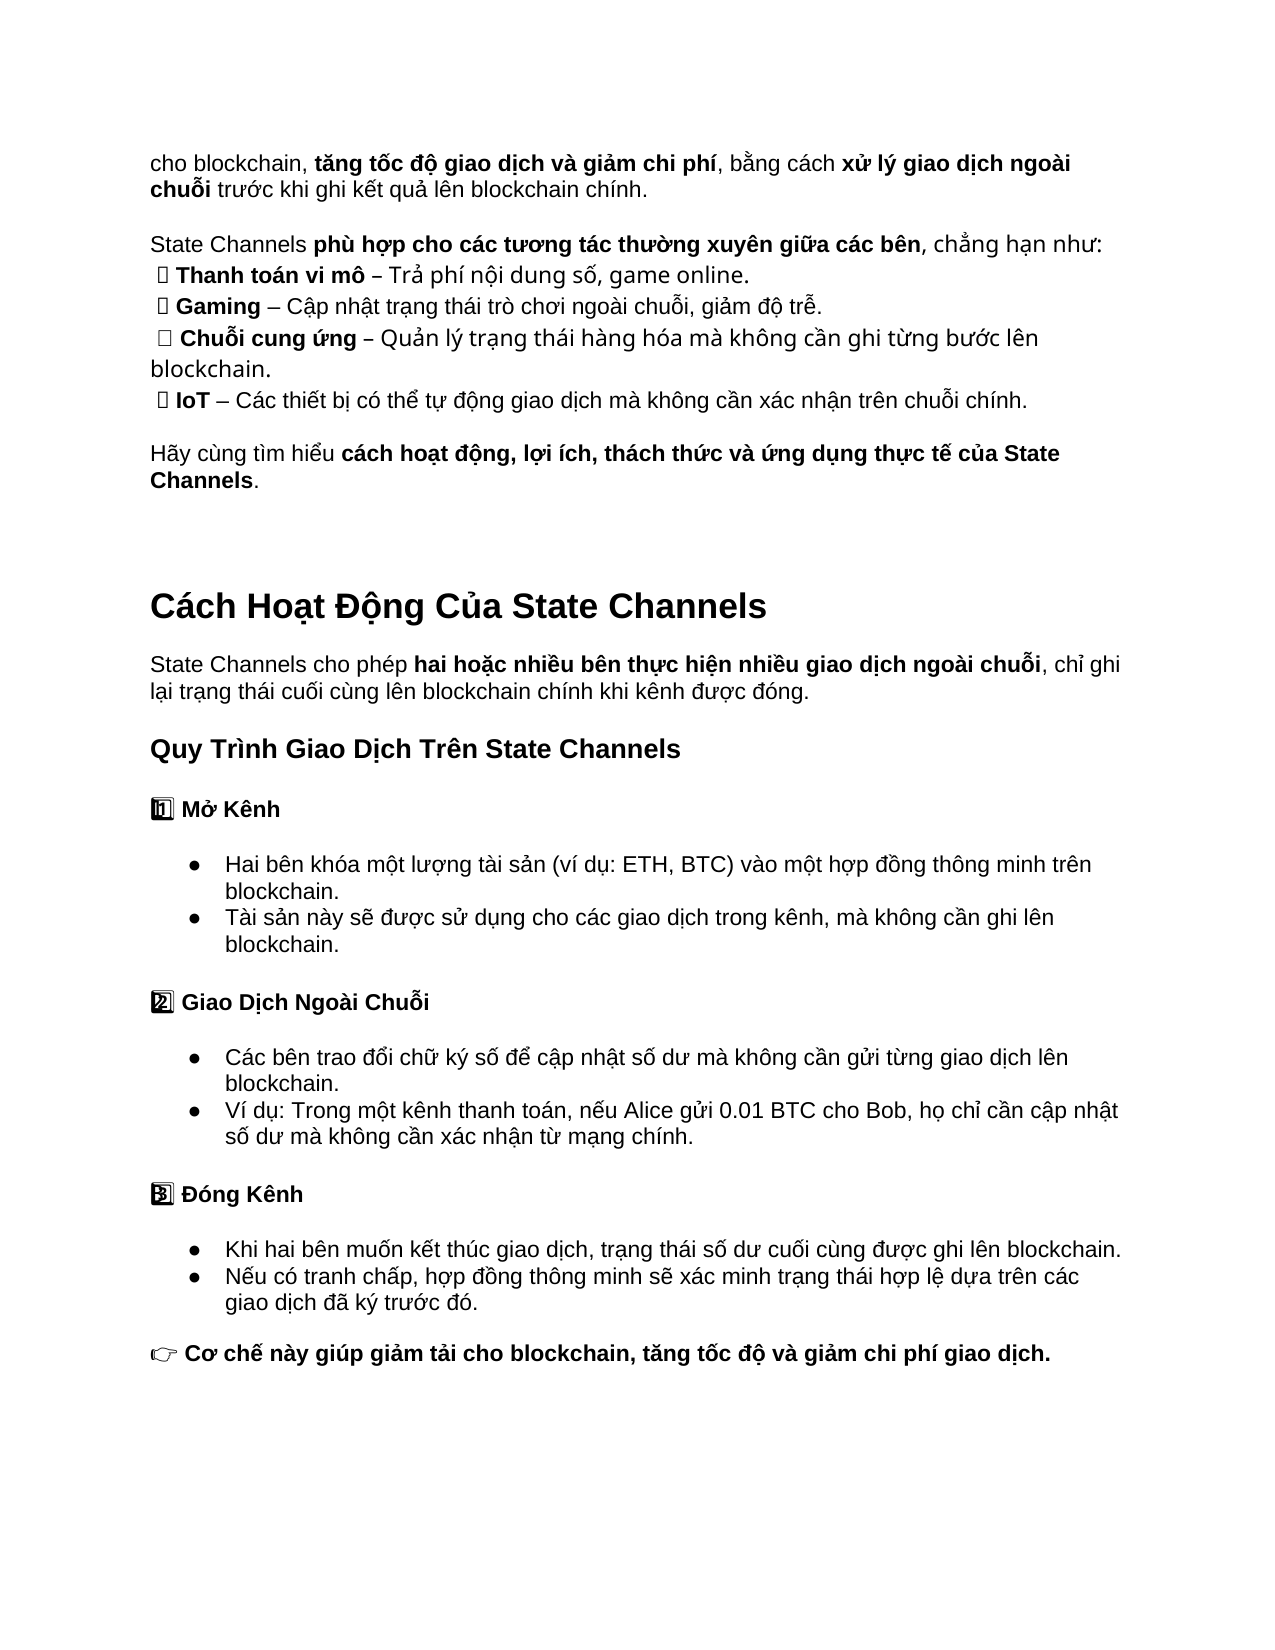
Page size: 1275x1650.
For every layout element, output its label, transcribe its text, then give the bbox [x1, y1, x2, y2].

list Nếu có tranh chấp, hợp đồng thông minh sẽ xác minh trạng thái hợp lệ dựa trên các giao dịch đã ký trước đó. [187, 1263, 1125, 1315]
text State Channels cho phép hai hoặc nhiều bên thực hiện nhiều giao dịch ngoài chuỗi, chỉ ghi lại trạng thái cuối cùng lên blockchain chính khi kênh được đóng. [150, 651, 1125, 704]
text 3️⃣ Đóng Kênh [150, 1174, 1125, 1211]
list Ví dụ: Trong một kênh thanh toán, nếu Alice gửi 0.01 BTC cho Bob, họ chỉ cần cập nhật số dư mà không cần xác nhận từ mạng chính. [187, 1097, 1125, 1149]
list Khi hai bên muốn kết thúc giao dịch, trạng thái số dư cuối cùng được ghi lên blockchain. [187, 1236, 1125, 1263]
list Hai bên khóa một lượng tài sản (ví dụ: ETH, BTC) vào một hợp đồng thông minh trên blockchain. [187, 851, 1125, 904]
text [150, 150, 1125, 203]
subtitle Cách Hoạt Động Của State Channels [150, 586, 1125, 626]
subtitle Quy Trình Giao Dịch Trên State Channels [150, 733, 1125, 764]
list Các bên trao đổi chữ ký số để cập nhật số dư mà không cần gửi từng giao dịch lên blockchain. [187, 1044, 1125, 1097]
list Tài sản này sẽ được sử dụng cho các giao dịch trong kênh, mà không cần ghi lên blockchain. [187, 904, 1125, 957]
text 👉 Cơ chế này giúp giảm tải cho blockchain, tăng tốc độ và giảm chi phí giao dịch. [150, 1340, 1125, 1367]
text Hãy cùng tìm hiểu cách hoạt động, lợi ích, thách thức và ứng dụng thực tế của State Channels. [150, 440, 1125, 493]
text 2️⃣ Giao Dịch Ngoài Chuỗi [150, 982, 1125, 1019]
text State Channels phù hợp cho các tương tác thường xuyên giữa các bên, chẳng hạn như: ✅ Thanh toán vi mô – Trả phí nội dung số, game online. ✅ Gaming – Cập nhật trạng thái trò chơi ngoài chuỗi, giảm độ trễ. ✅ Chuỗi cung ứng – Quản lý trạng thái hàng hóa mà không cần ghi từng bước lên blockchain. ✅ IoT – Các thiết bị có thể tự động giao dịch mà không cần xác nhận trên chuỗi chính. [150, 228, 1125, 415]
text 1️⃣ Mở Kênh [150, 789, 1125, 826]
